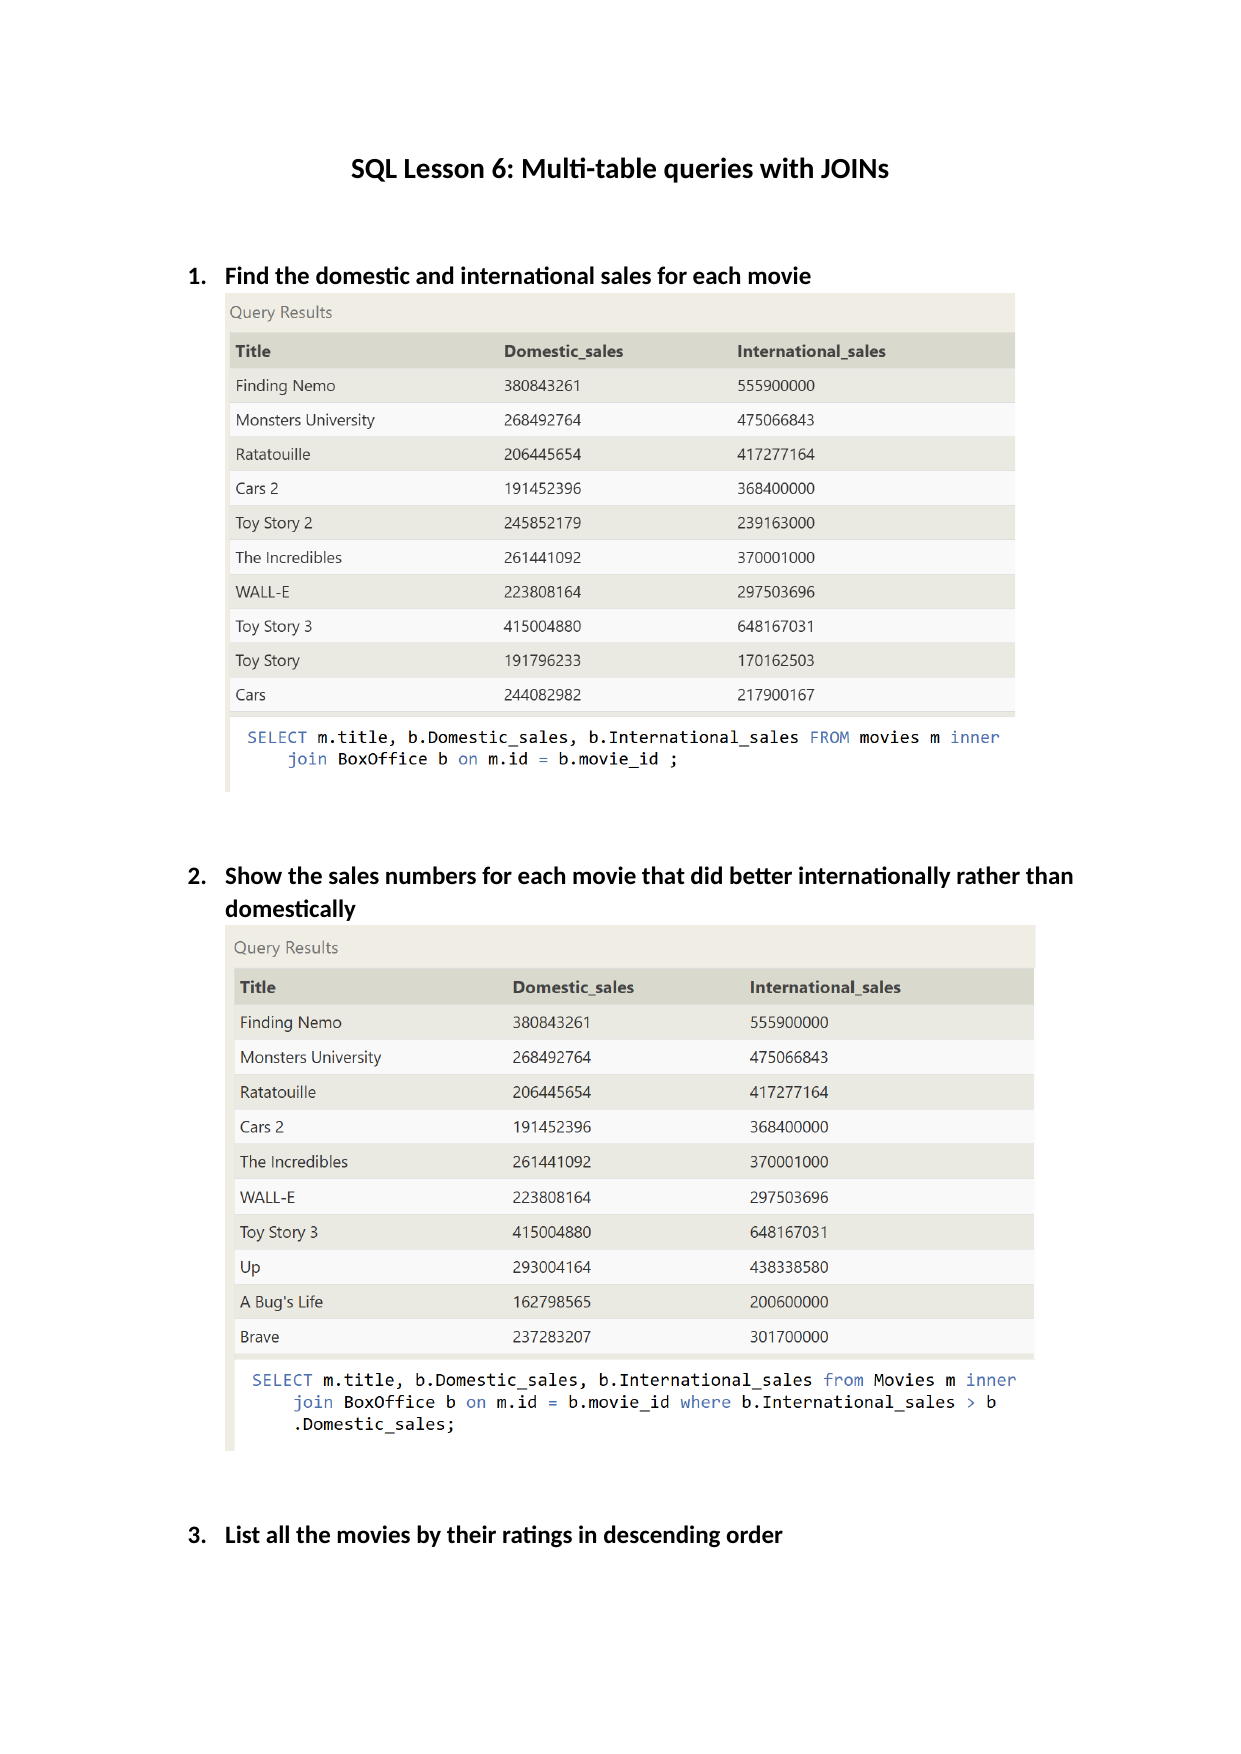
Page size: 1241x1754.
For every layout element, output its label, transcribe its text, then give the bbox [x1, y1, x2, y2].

list List all the movies by their ratings in descending order [187, 1519, 1090, 1550]
list Show the sales numbers for each movie that did better internationally rather than domestically [187, 860, 1090, 923]
list Find the domestic and international sales for each movie [187, 260, 1090, 291]
picture [225, 293, 1016, 792]
picture [225, 925, 1036, 1451]
text SQL Lesson 6: Multi-table queries with JOINs [150, 150, 1090, 186]
